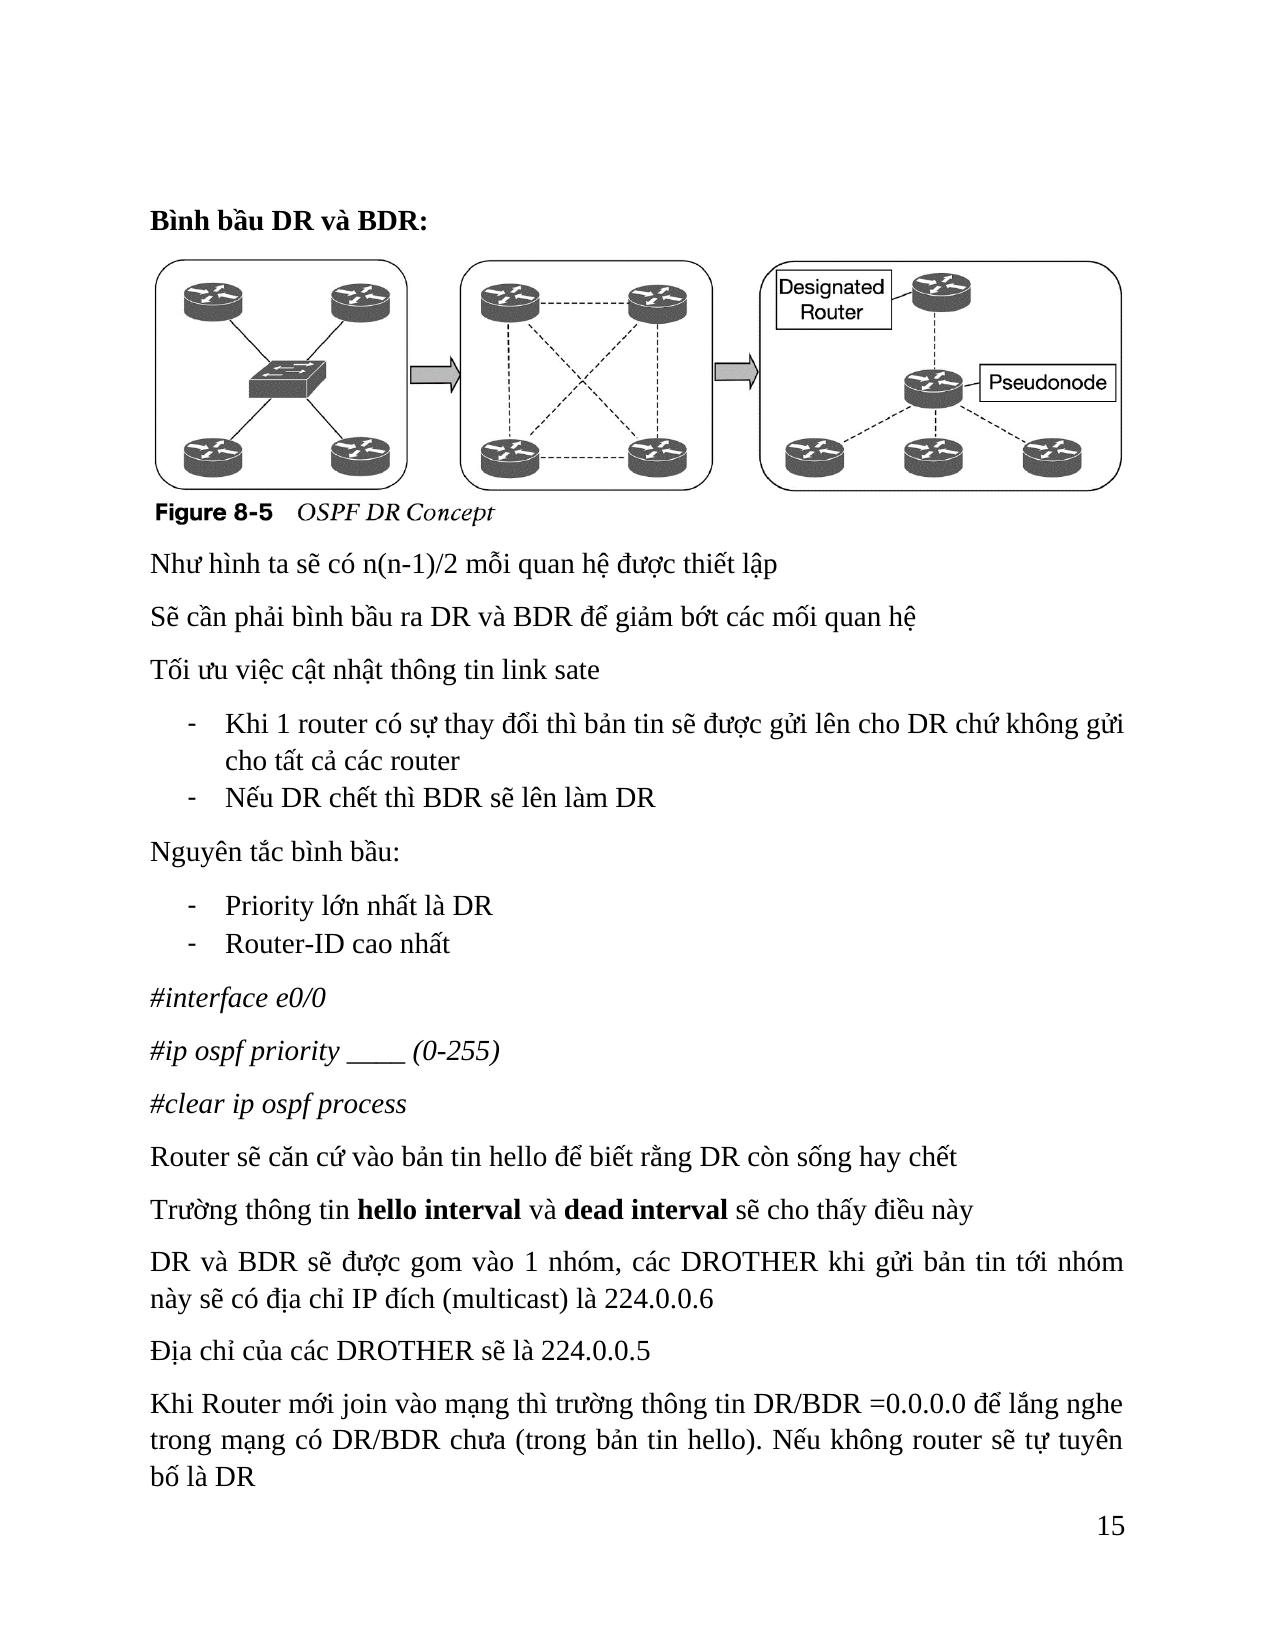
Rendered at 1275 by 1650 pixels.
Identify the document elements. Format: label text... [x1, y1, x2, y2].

text Trường thông tin hello interval và dead interval sẽ cho thấy điều này [150, 1192, 1125, 1225]
list Router-ID cao nhất [187, 925, 1125, 961]
text #ip ospf priority ____ (0-255) [150, 1033, 1125, 1067]
list Priority lớn nhất là DR [187, 887, 1125, 923]
text Bình bầu DR và BDR: [150, 203, 1125, 236]
text Như hình ta sẽ có n(n-1)/2 mỗi quan hệ được thiết lập [150, 546, 1125, 580]
text Địa chỉ của các DROTHER sẽ là 224.0.0.5 [150, 1333, 1125, 1367]
list Khi 1 router có sự thay đổi thì bản tin sẽ được gửi lên cho DR chứ không gửi cho tất cả các router [187, 705, 1125, 776]
text Tối ưu việc cật nhật thông tin link sate [150, 652, 1125, 685]
list Nếu DR chết thì BDR sẽ lên làm DR [187, 779, 1125, 815]
text Nguyên tắc bình bầu: [150, 834, 1125, 868]
text #interface e0/0 [150, 981, 1125, 1014]
text Khi Router mới join vào mạng thì trường thông tin DR/BDR =0.0.0.0 để lắng nghe trong mạng có DR/BDR chưa (trong bản tin hello). Nếu không router sẽ tự tuyên bố là DR [150, 1386, 1125, 1492]
text DR và BDR sẽ được gom vào 1 nhóm, các DROTHER khi gửi bản tin tới nhóm này sẽ có địa chỉ IP đích (multicast) là 224.0.0.6 [150, 1244, 1125, 1314]
picture [150, 255, 1125, 527]
text Sẽ cần phải bình bầu ra DR và BDR để giảm bớt các mối quan hệ [150, 599, 1125, 633]
text #clear ip ospf process [150, 1086, 1125, 1120]
text Router sẽ căn cứ vào bản tin hello để biết rằng DR còn sống hay chết [150, 1139, 1125, 1172]
